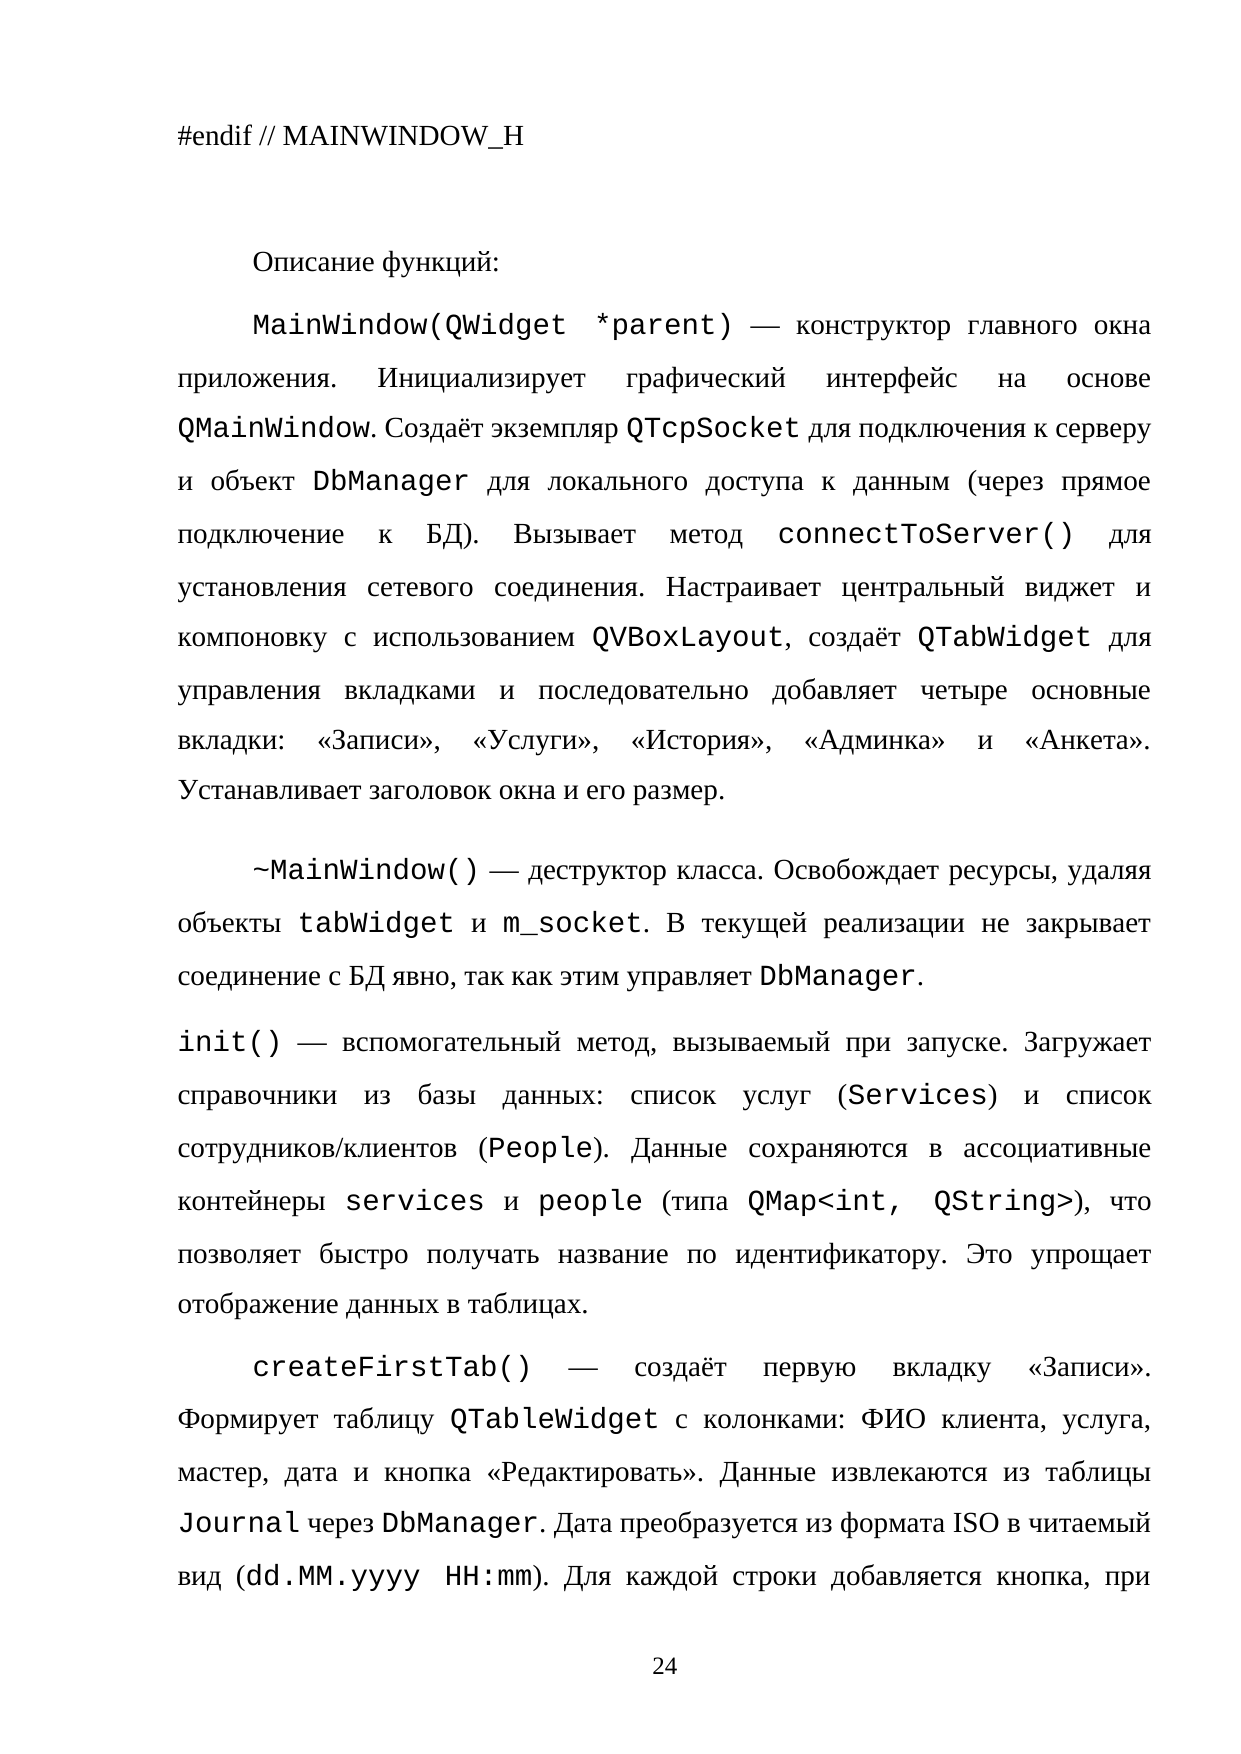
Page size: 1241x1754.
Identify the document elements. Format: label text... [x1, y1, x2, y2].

text #endif // MAINWINDOW_H [177, 118, 1152, 152]
text init() — вспомогательный метод, вызываемый при запуске. Загружает справочники из базы данных: список услуг (Services) и список сотрудников/клиентов (People). Данные сохраняются в ассоциативные контейнеры services и people (типа QMap<int, QString>), что позволяет быстро получать название по идентификатору. Это упрощает отображение данных в таблицах. [177, 1024, 1152, 1319]
text ~MainWindow() — деструктор класса. Освобождает ресурсы, удаляя объекты tabWidget и m_socket. В текущей реализации не закрывает соединение с БД явно, так как этим управляет DbManager. [177, 852, 1152, 994]
text Описание функций: [177, 244, 1152, 278]
text MainWindow(QWidget *parent) — конструктор главного окна приложения. Инициализирует графический интерфейс на основе QMainWindow. Создаёт экземпляр QTcpSocket для подключения к серверу и объект DbManager для локального доступа к данным (через прямое подключение к БД). Вызывает метод connectToServer() для установления сетевого соединения. Настраивает центральный виджет и компоновку с использованием QVBoxLayout, создаёт QTabWidget для управления вкладками и последовательно добавляет четыре основные вкладки: «Записи», «Услуги», «История», «Админка» и «Анкета». Устанавливает заголовок окна и его размер. [177, 307, 1152, 806]
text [177, 1349, 1152, 1594]
